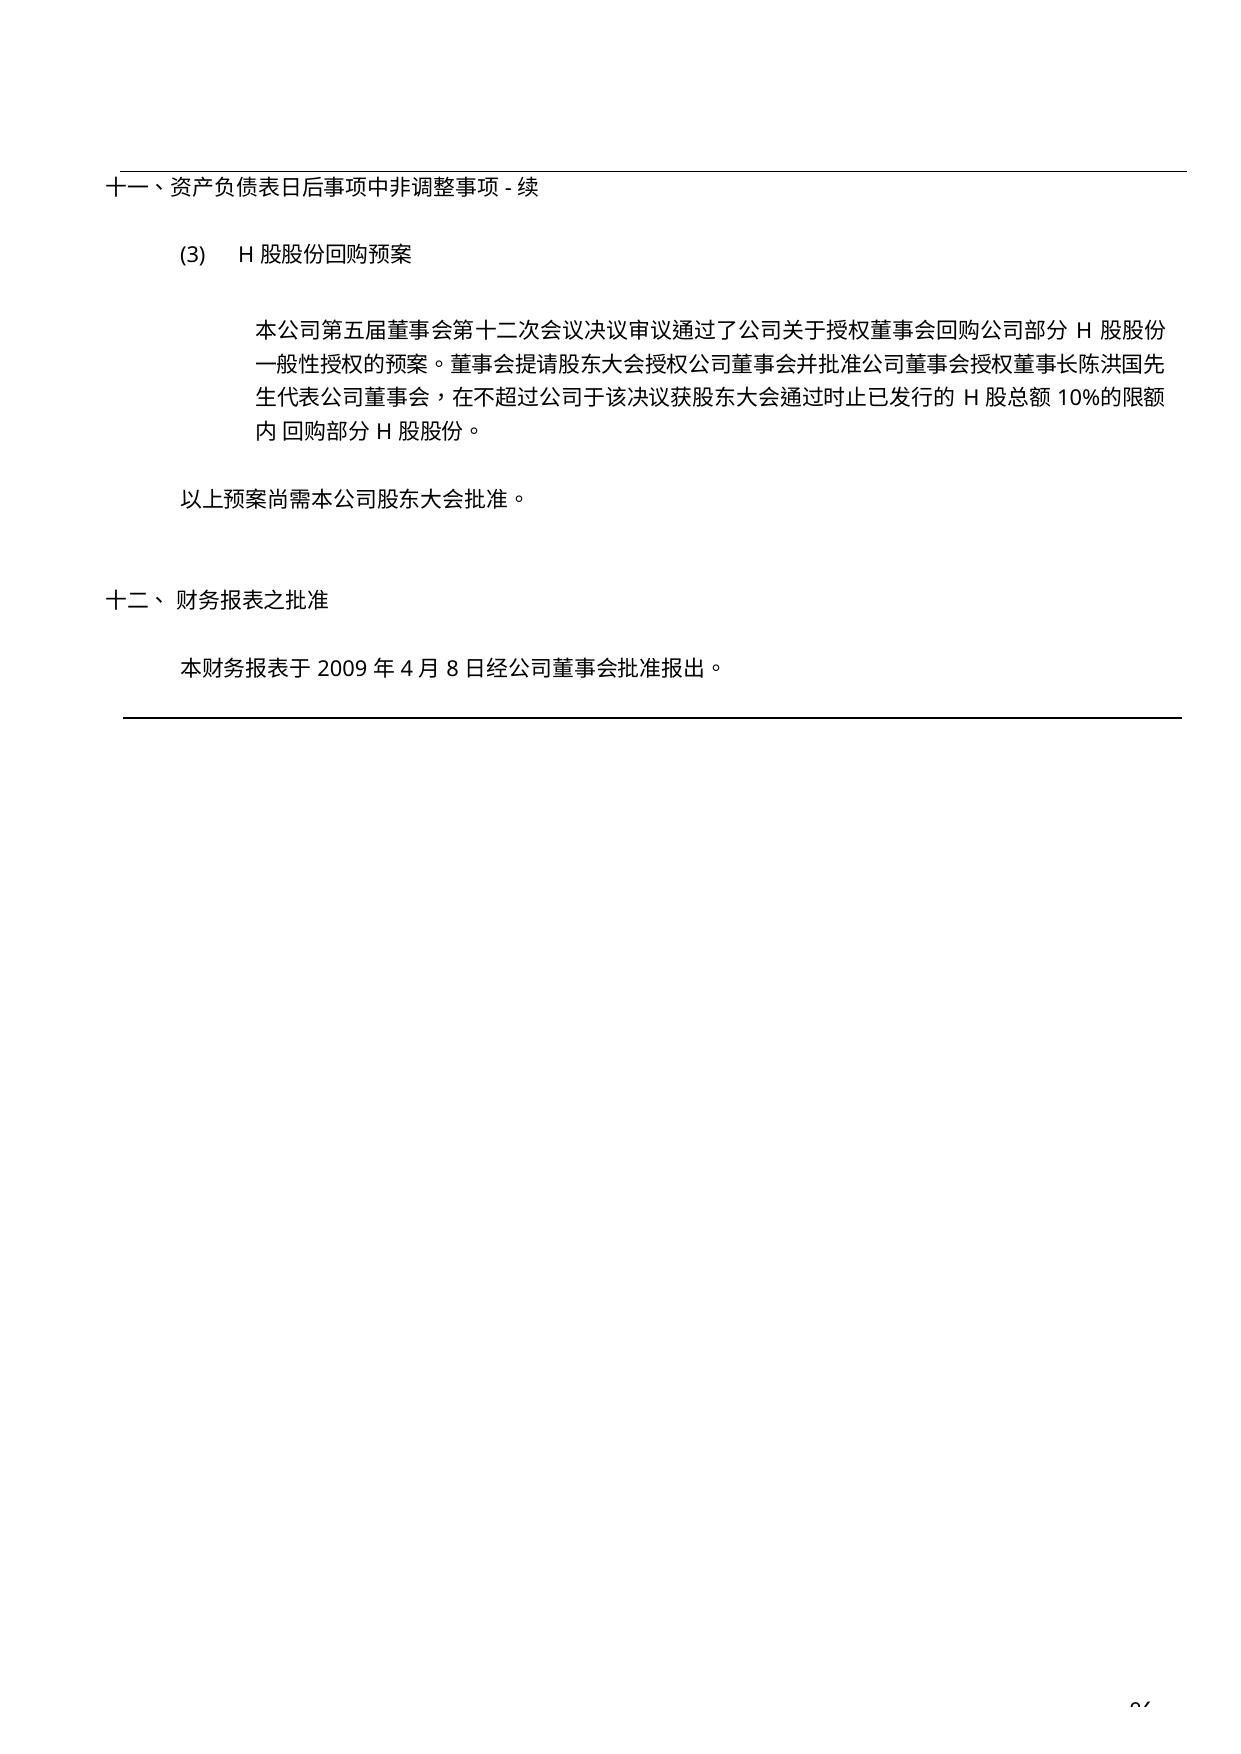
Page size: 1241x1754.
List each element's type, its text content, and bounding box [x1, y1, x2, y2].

text 本公司第五届董事会第十二次会议决议审议通过了公司关于授权董事会回购公司部分 H 股股份 一般性授权的预案。董事会提请股东大会授权公司董事会并批准公司董事会授权董事长陈洪国先 生代表公司董事会，在不超过公司于该决议获股东大会通过时止已发行的 H 股总额 10%的限额内 回购部分 H 股股份。 [255, 315, 1166, 446]
text 本财务报表于 2009 年 4 月 8 日经公司董事会批准报出。 [180, 653, 1026, 682]
text 十一、资产负债表日后事项中非调整事项 - 续 (3) H 股股份回购预案 [105, 172, 554, 269]
text 十二、 财务报表之批准 [105, 585, 1026, 615]
text 以上预案尚需本公司股东大会批准。 [180, 484, 1026, 514]
